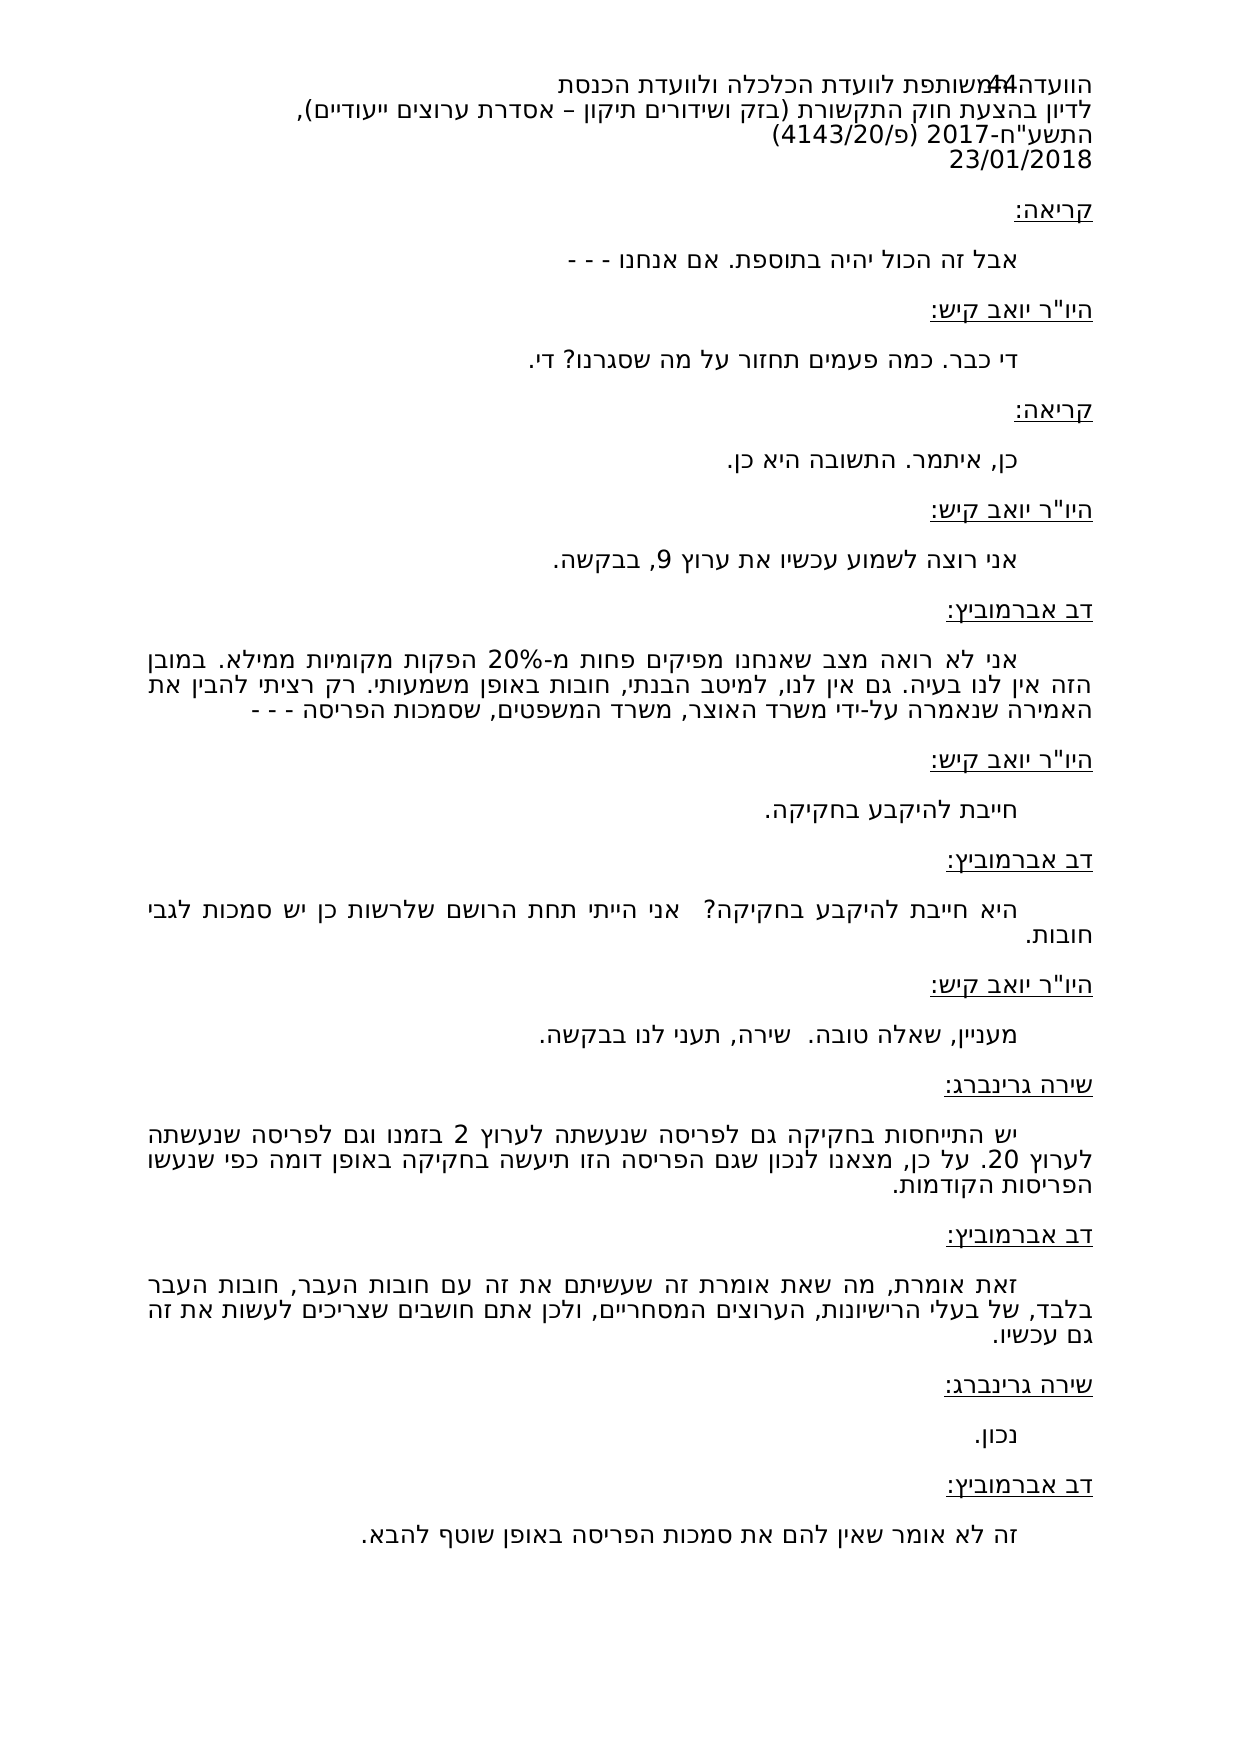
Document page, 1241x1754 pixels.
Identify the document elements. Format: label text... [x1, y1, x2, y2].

text אני רוצה לשמוע עכשיו את ערוץ 9, בבקשה. [147, 549, 1093, 574]
text שירה גרינברג: [147, 1374, 1093, 1399]
text דב אברמוביץ: [147, 1474, 1093, 1499]
text שירה גרינברג: [147, 1074, 1093, 1099]
text דב אברמוביץ: [147, 599, 1093, 624]
text אבל זה הכול יהיה בתוספת. אם אנחנו - - - [147, 249, 1093, 274]
text יש התייחסות בחקיקה גם לפריסה שנעשתה לערוץ 2 בזמנו וגם לפריסה שנעשתה לערוץ 20. על כן, מצאנו לנכון שגם הפריסה הזו תיעשה בחקיקה באופן דומה כפי שנעשו הפריסות הקודמות. [147, 1124, 1093, 1199]
text דב אברמוביץ: [147, 1224, 1093, 1249]
text כן, איתמר. התשובה היא כן. [147, 449, 1093, 474]
text זה לא אומר שאין להם את סמכות הפריסה באופן שוטף להבא. [147, 1524, 1093, 1549]
text דב אברמוביץ: [147, 849, 1093, 874]
text מעניין, שאלה טובה. שירה, תעני לנו בבקשה. [147, 1024, 1093, 1049]
text היו"ר יואב קיש: [147, 299, 1093, 324]
text היא חייבת להיקבע בחקיקה? אני הייתי תחת הרושם שלרשות כן יש סמכות לגבי חובות. [147, 899, 1093, 949]
text חייבת להיקבע בחקיקה. [147, 799, 1093, 824]
text זאת אומרת, מה שאת אומרת זה שעשיתם את זה עם חובות העבר, חובות העבר בלבד, של בעלי הרישיונות, הערוצים המסחריים, ולכן אתם חושבים שצריכים לעשות את זה גם עכשיו. [147, 1274, 1093, 1349]
text אני לא רואה מצב שאנחנו מפיקים פחות מ-20% הפקות מקומיות ממילא. במובן הזה אין לנו בעיה. גם אין לנו, למיטב הבנתי, חובות באופן משמעותי. רק רציתי להבין את האמירה שנאמרה על-ידי משרד האוצר, משרד המשפטים, שסמכות הפריסה - - - [147, 649, 1093, 724]
text היו"ר יואב קיש: [147, 974, 1093, 999]
text די כבר. כמה פעמים תחזור על מה שסגרנו? די. [147, 349, 1093, 374]
text קריאה: [147, 399, 1093, 424]
text קריאה: [147, 199, 1093, 224]
text היו"ר יואב קיש: [147, 749, 1093, 774]
text נכון. [147, 1424, 1093, 1449]
text היו"ר יואב קיש: [147, 499, 1093, 524]
